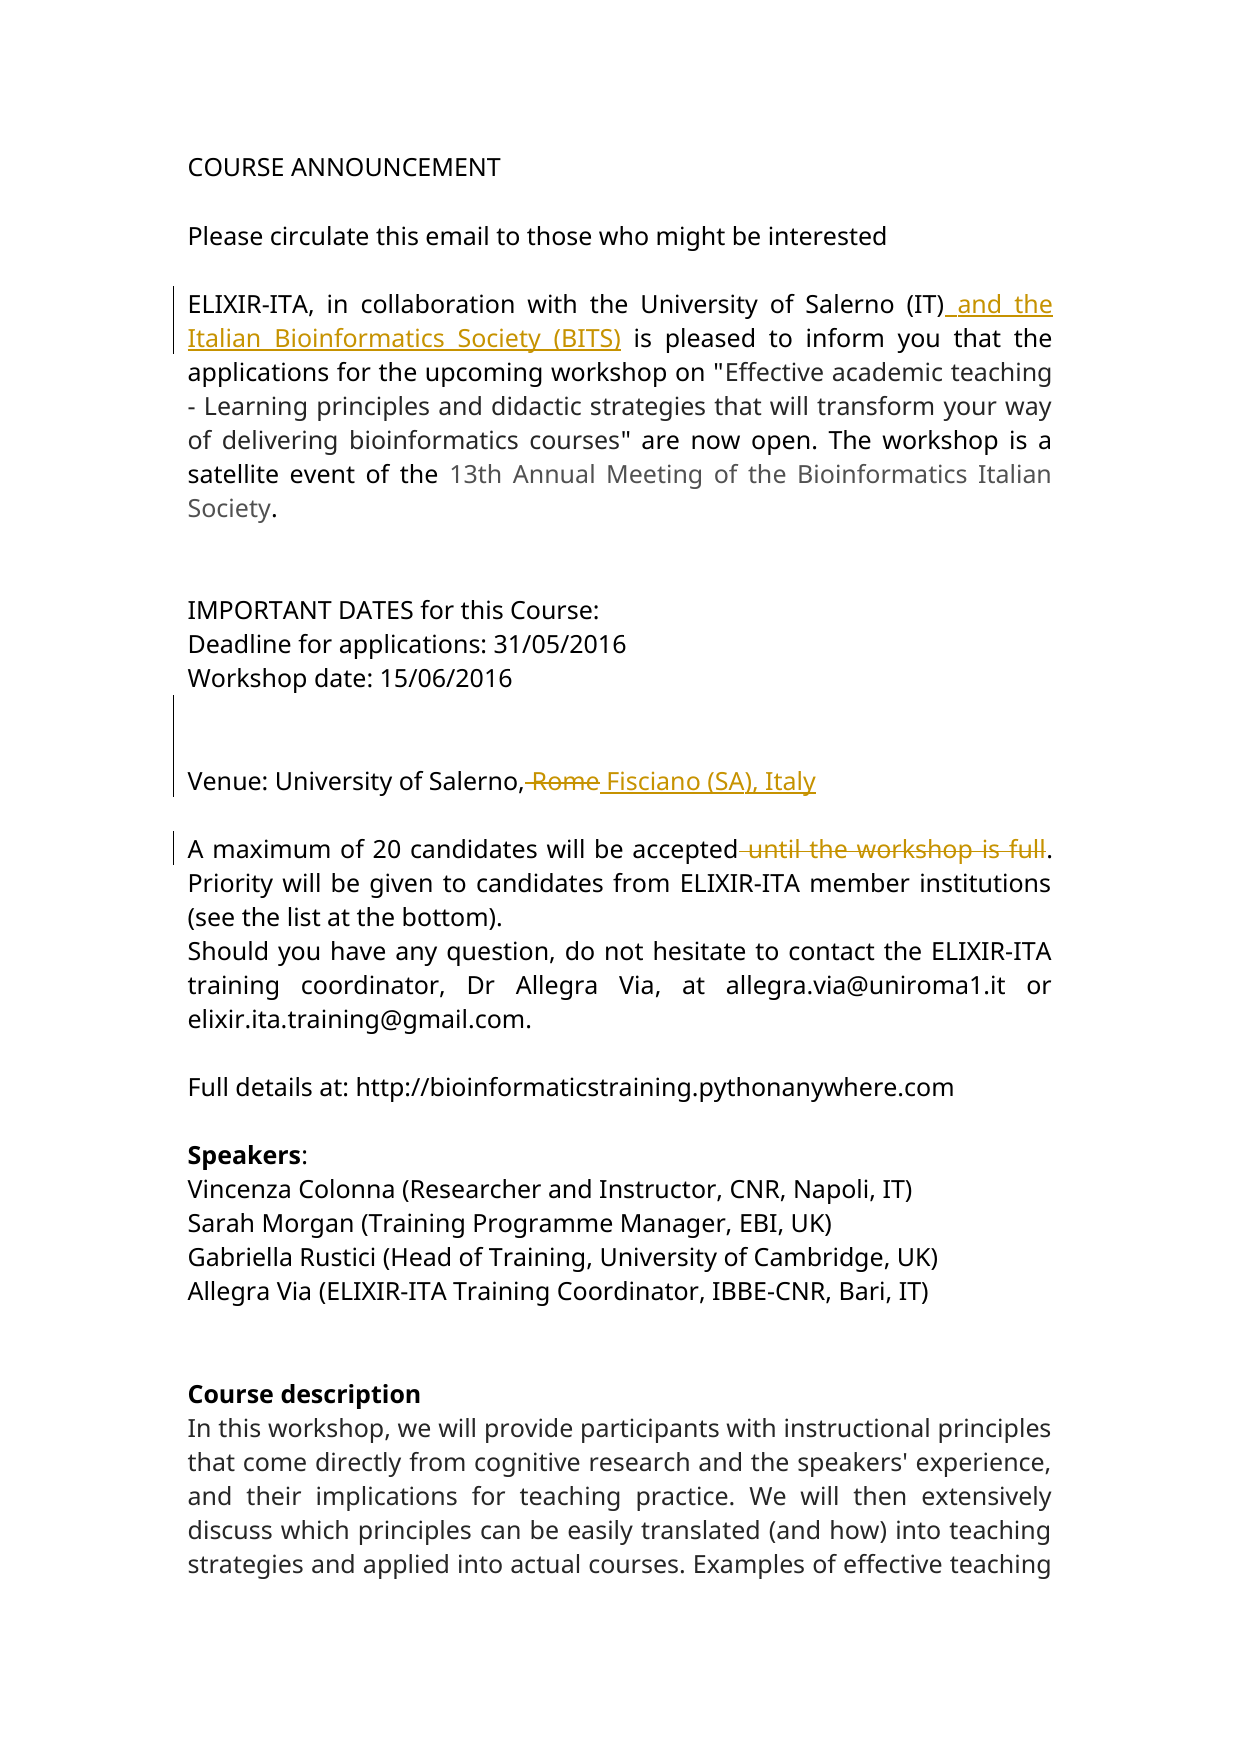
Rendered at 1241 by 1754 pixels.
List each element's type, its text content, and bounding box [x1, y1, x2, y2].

text Deadline for applications: 31/05/2016 [187, 627, 1053, 661]
text Gabriella Rustici (Head of Training, University of Cambridge, UK) [187, 1240, 1053, 1274]
text Full details at: http://bioinformaticstraining.pythonanywhere.com [187, 1070, 1053, 1104]
text Should you have any question, do not hesitate to contact the ELIXIR-ITA training coordinator, Dr Allegra Via, at allegra.via@uniroma1.it or elixir.ita.training@gmail.com. [187, 933, 1053, 1036]
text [187, 1410, 1053, 1581]
text Allegra Via (ELIXIR-ITA Training Coordinator, IBBE-CNR, Bari, IT) [187, 1274, 1053, 1308]
text IMPORTANT DATES for this Course: [187, 593, 1053, 627]
text Please circulate this email to those who might be interested [187, 218, 1053, 252]
text Workshop date: 15/06/2016 [187, 661, 1053, 695]
text ELIXIR-ITA, in collaboration with the University of Salerno (IT) is pleased to inform you that the applications for the upcoming workshop on "Effective academic teaching - Learning principles and didactic strategies that will transform your way of delivering bioinformatics courses" are now open. The workshop is a satellite event of the 13th Annual Meeting of the Bioinformatics Italian Society. [187, 286, 1053, 525]
text Speakers: [187, 1138, 1053, 1172]
text Venue: University of Salerno, [187, 763, 1053, 797]
text A maximum of 20 candidates will be accepted. Priority will be given to candidates from ELIXIR-ITA member institutions (see the list at the bottom). [187, 831, 1053, 933]
text Course description [187, 1376, 1053, 1410]
text Vincenza Colonna (Researcher and Instructor, CNR, Napoli, IT) [187, 1172, 1053, 1206]
text Sarah Morgan (Training Programme Manager, EBI, UK) [187, 1206, 1053, 1240]
text COURSE ANNOUNCEMENT [187, 150, 1053, 184]
